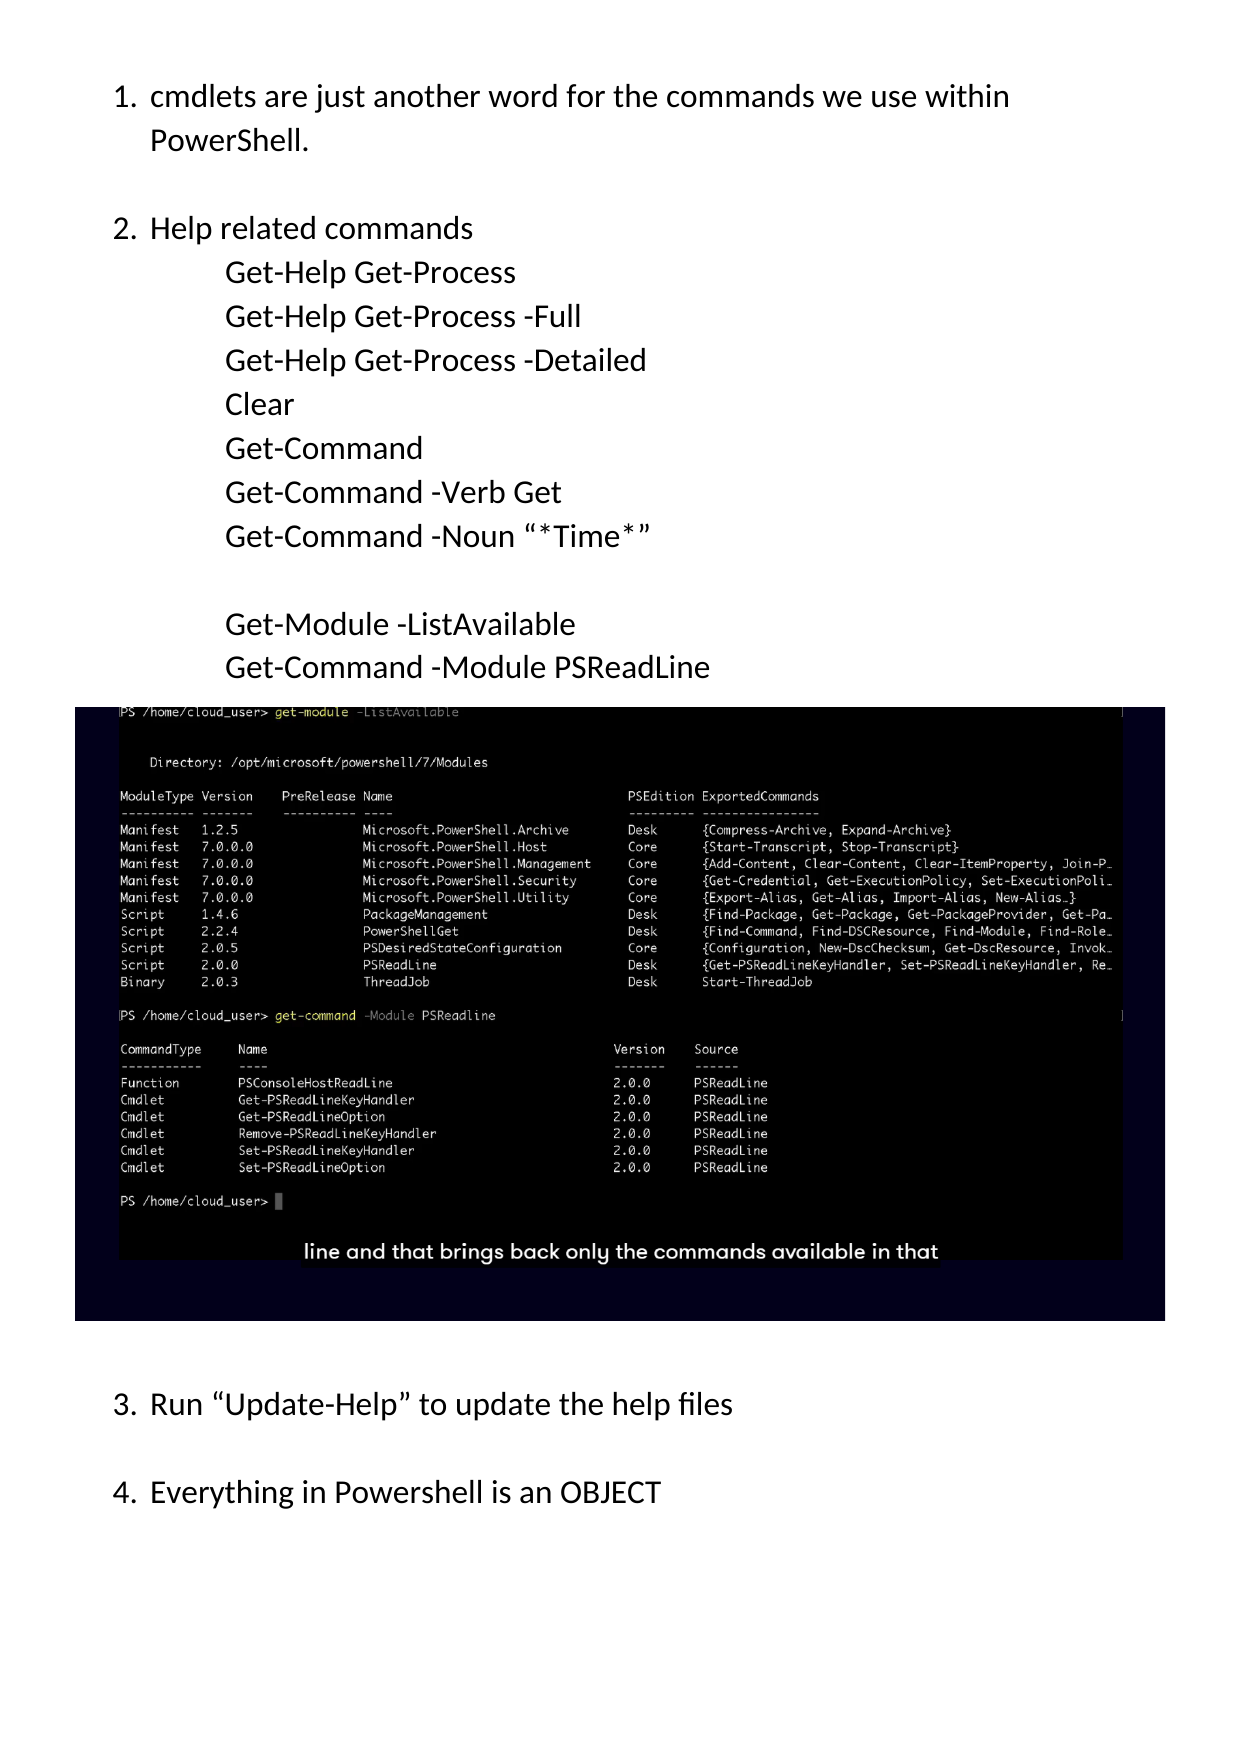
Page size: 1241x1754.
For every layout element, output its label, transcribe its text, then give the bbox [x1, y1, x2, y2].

list Clear [225, 383, 1165, 423]
list Everything in Powershell is an OBJECT [112, 1471, 1165, 1512]
list Get-Command [225, 427, 1165, 467]
list Run “Update-Help” to update the help files [112, 1383, 1165, 1424]
list Get-Help Get-Process -Full [225, 295, 1165, 336]
list Get-Command -Noun “*Time*” [225, 514, 1165, 555]
list Get-Module -ListAvailable [225, 602, 1165, 643]
list Get-Command -Verb Get [225, 471, 1165, 511]
picture [75, 707, 1166, 1321]
list cmdlets are just another word for the commands we use within PowerShell. [112, 75, 1165, 160]
list Help related commands [112, 207, 1165, 248]
list Get-Command -Module PSReadLine [225, 646, 1165, 687]
list Get-Help Get-Process [225, 251, 1165, 292]
list Get-Help Get-Process -Detailed [225, 339, 1165, 379]
